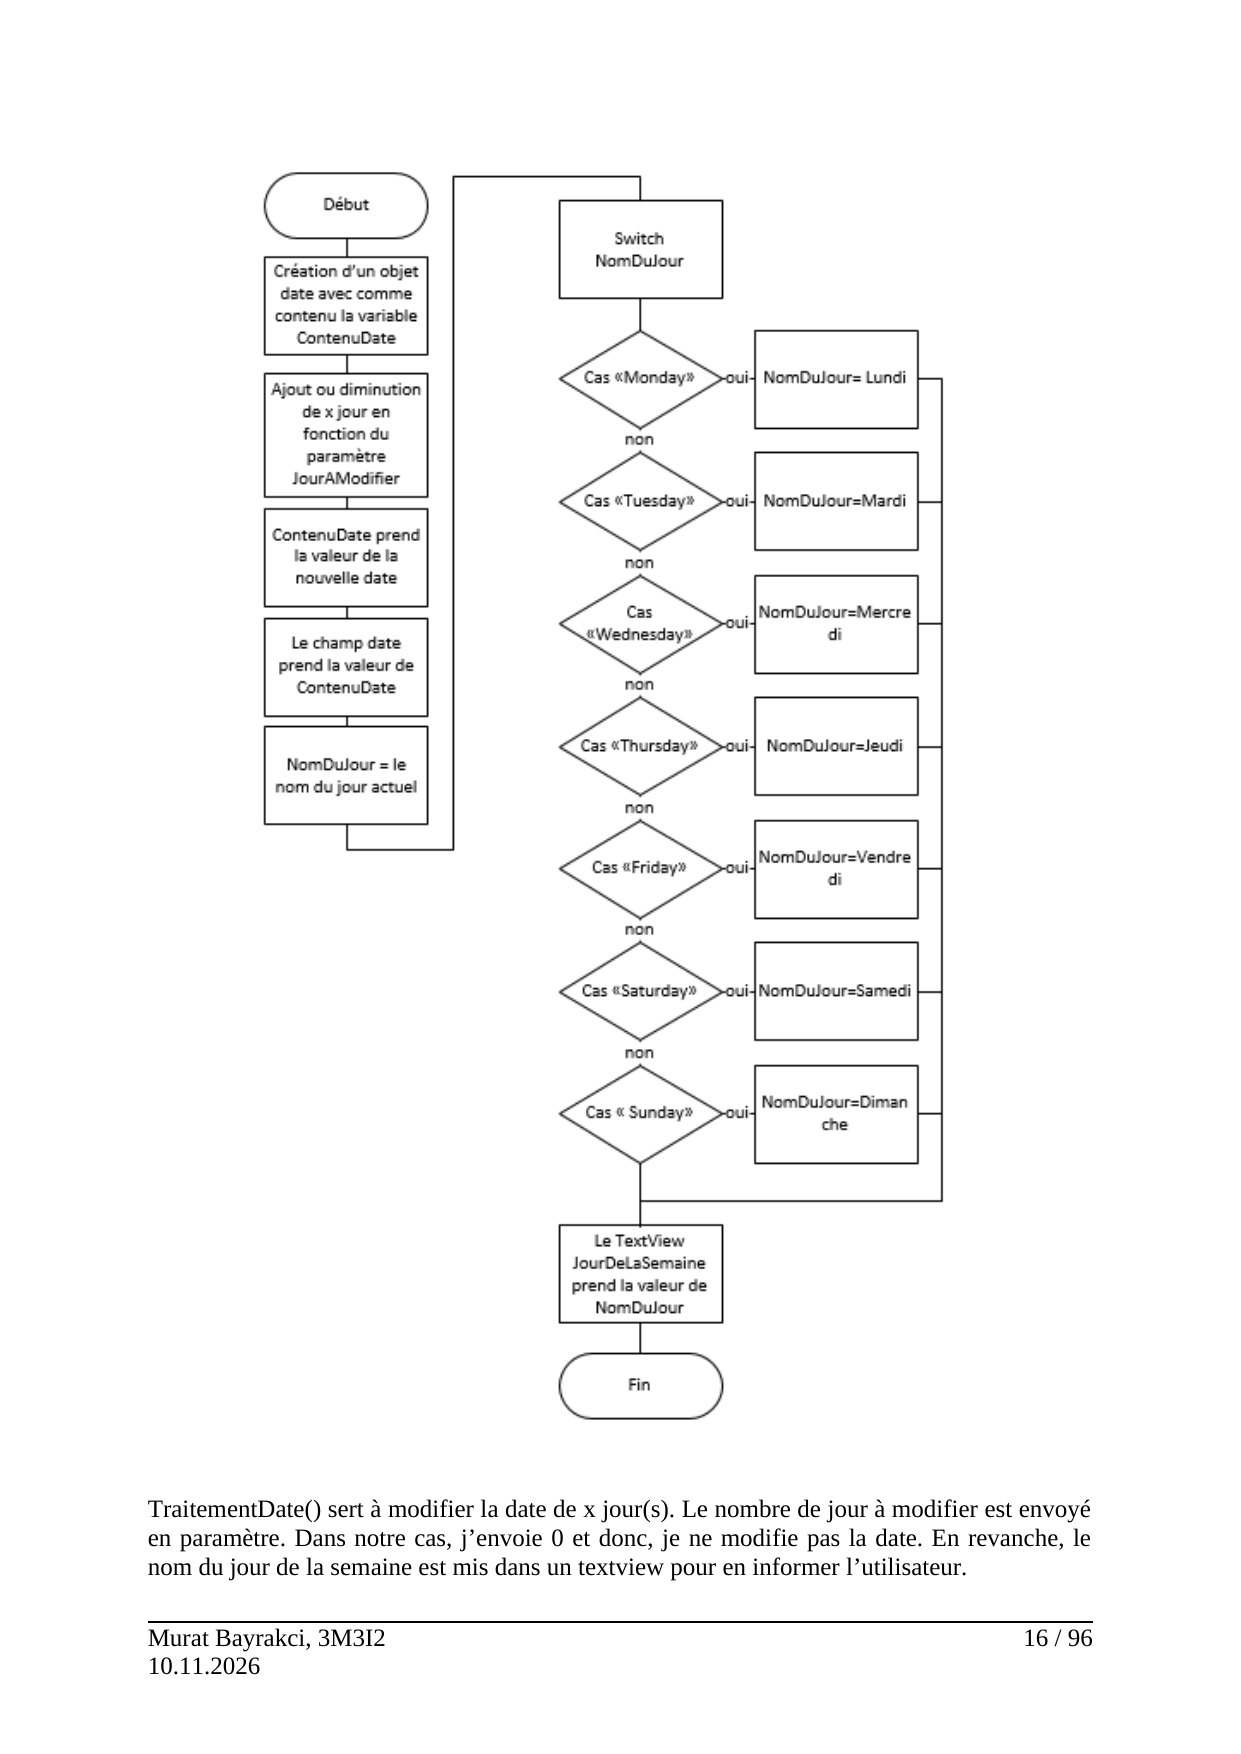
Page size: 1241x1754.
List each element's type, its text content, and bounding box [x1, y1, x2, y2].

text TraitementDate() sert à modifier la date de x jour(s). Le nombre de jour à modifier est envoyé en paramètre. Dans notre cas, j’envoie 0 et donc, je ne modifie pas la date. En revanche, le nom du jour de la semaine est mis dans un textview pour en informer l’utilisateur. [148, 1494, 1093, 1580]
picture [254, 147, 986, 1437]
